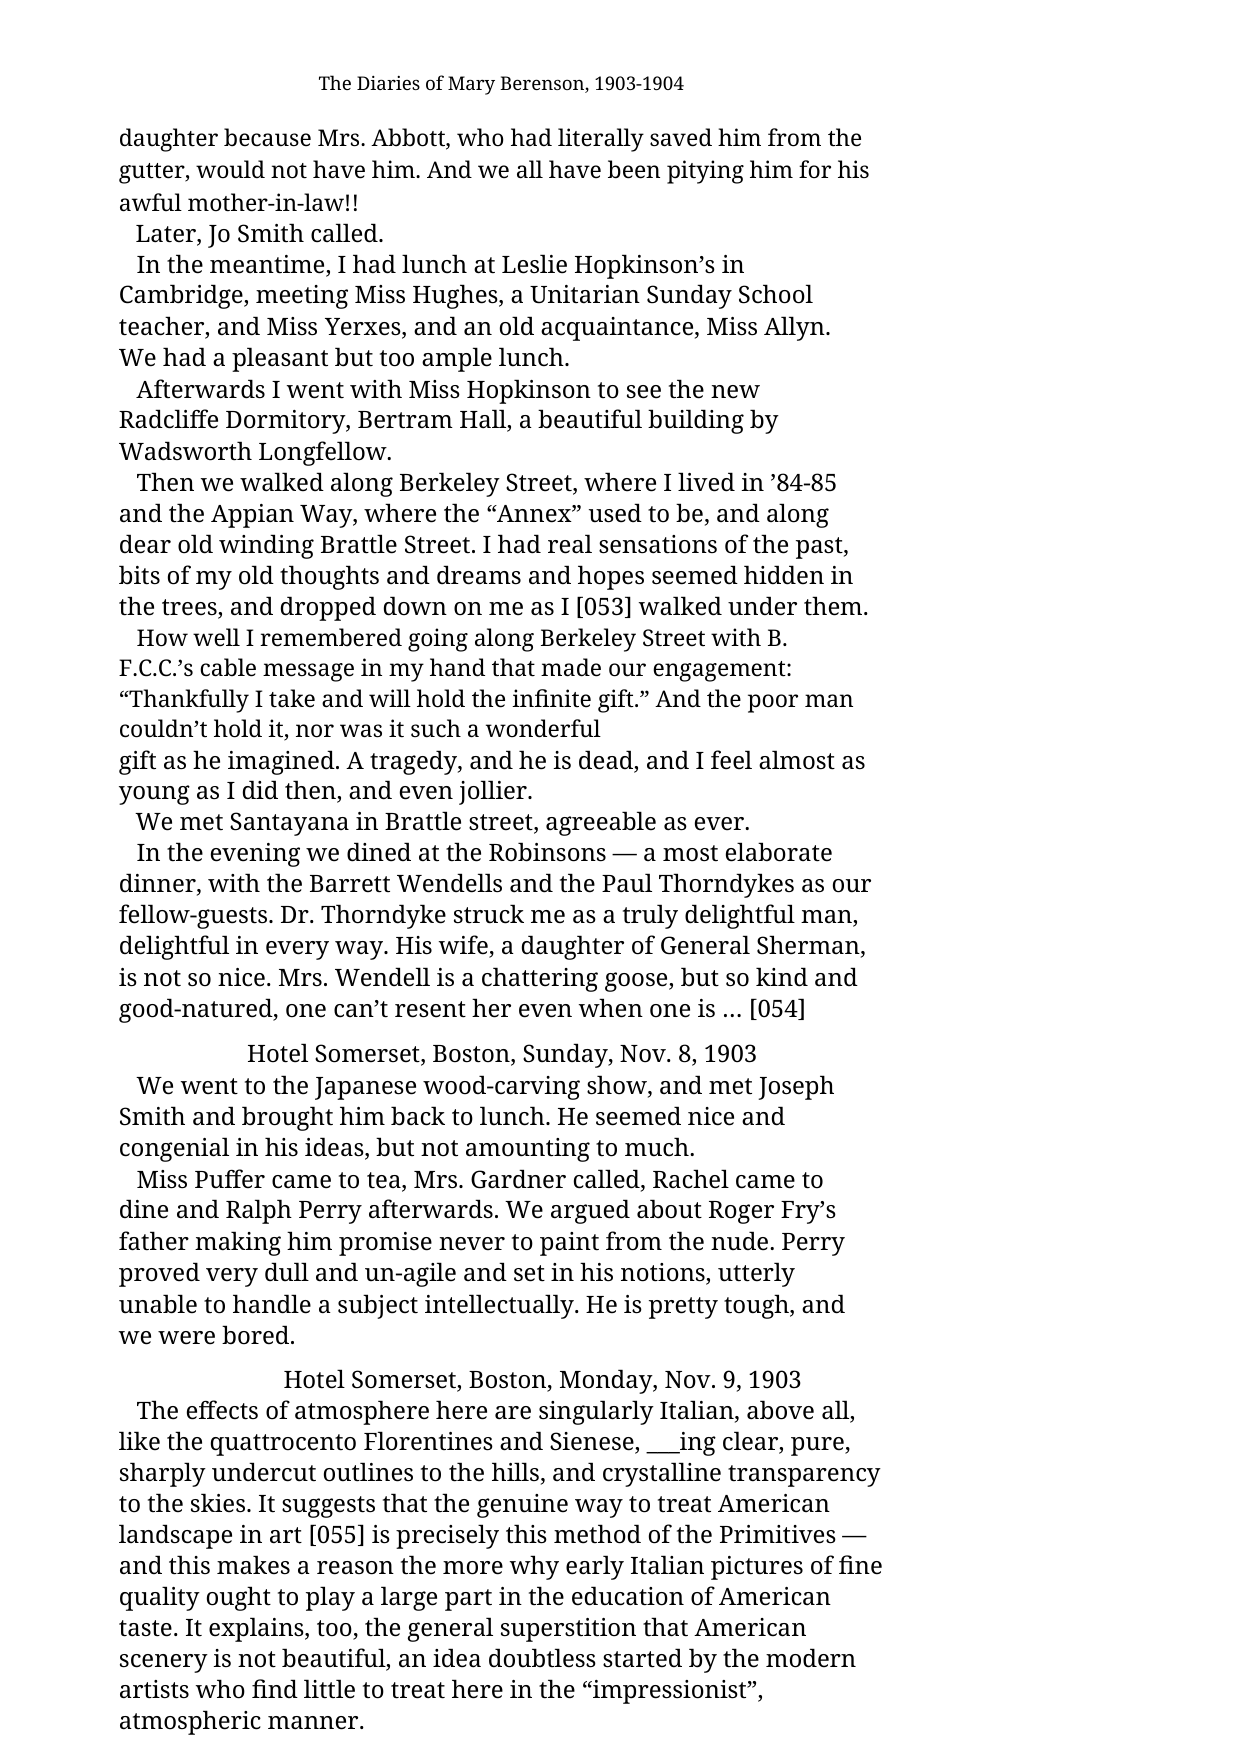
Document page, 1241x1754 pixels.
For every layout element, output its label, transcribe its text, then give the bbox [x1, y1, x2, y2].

text How well I remembered going along Berkeley Street with B. F.C.C.’s cable message in my hand that made our engagement: “Thankfully I take and will hold the infinite gift.” And the poor man couldn’t hold it, nor was it such a wonderful [119, 622, 867, 745]
text In the meantime, I had lunch at Leslie Hopkinson’s in Cambridge, meeting Miss Hughes, a Unitarian Sunday School teacher, and Miss Yerxes, and an old acquaintance, Miss Allyn. We had a pleasant but too ample lunch. [119, 248, 875, 374]
text The Diaries of Mary Berenson, 1903-1904 [119, 70, 883, 96]
text We went to the Japanese wood-carving show, and met Joseph Smith and brought him back to lunch. He seemed nice and congenial in his ideas, but not amounting to much. [119, 1070, 886, 1163]
text In the evening we dined at the Robinsons — a most elaborate dinner, with the Barrett Wendells and the Paul Thorndykes as our fellow-guests. Dr. Thorndyke struck me as a truly delightful man, delightful in every way. His wife, a daughter of General Sherman, is not so nice. Mrs. Wendell is a chattering goose, but so kind and good-natured, one can’t resent her even when one is … [054] [119, 836, 883, 1024]
text daughter because Mrs. Abbott, who had literally saved him from the gutter, would not have him. And we all have been pitying him for his awful mother-in-law!! [119, 122, 877, 218]
text Miss Puffer came to tea, Mrs. Gardner called, Rachel came to dine and Ralph Perry afterwards. We argued about Roger Fry’s father making him promise never to paint from the nude. Perry proved very dull and un-agile and set in his notions, utterly unable to handle a subject intellectually. He is pretty tough, and we were bored. [119, 1163, 875, 1351]
text The effects of atmosphere here are singularly Italian, above all, like the quattrocento Florentines and Sienese, ___ing clear, pure, sharply undercut outlines to the hills, and crystalline transparency to the skies. It suggests that the genuine way to treat American landscape in art [055] is precisely this method of the Primitives — and this makes a reason the more why early Italian pictures of fine quality ought to play a large part in the education of American taste. It explains, too, the general superstition that American scenery is not beautiful, an idea doubtless started by the modern artists who find little to treat here in the “impressionist”, atmospheric manner. [119, 1395, 883, 1736]
text Hotel Somerset, Boston, Monday, Nov. 9, 1903 [283, 1362, 1090, 1395]
text Hotel Somerset, Boston, Sunday, Nov. 8, 1903 [119, 1036, 886, 1069]
text Afterwards I went with Miss Hopkinson to see the new Radcliffe Dormitory, Bertram Hall, a beautiful building by Wadsworth Longfellow. [119, 374, 850, 467]
text gift as he imagined. A tragedy, and he is dead, and I feel almost as young as I did then, and even jollier. [119, 745, 883, 807]
text Then we walked along Berkeley Street, where I lived in ’84-85 and the Appian Way, where the “Annex” used to be, and along dear old winding Brattle Street. I had real sensations of the past, bits of my old thoughts and dreams and hopes seemed hidden in the trees, and dropped down on me as I [053] walked under them. [119, 467, 881, 622]
text Later, Jo Smith called. [135, 219, 1090, 248]
text We met Santayana in Brattle street, agreeable as ever. [135, 807, 1090, 836]
